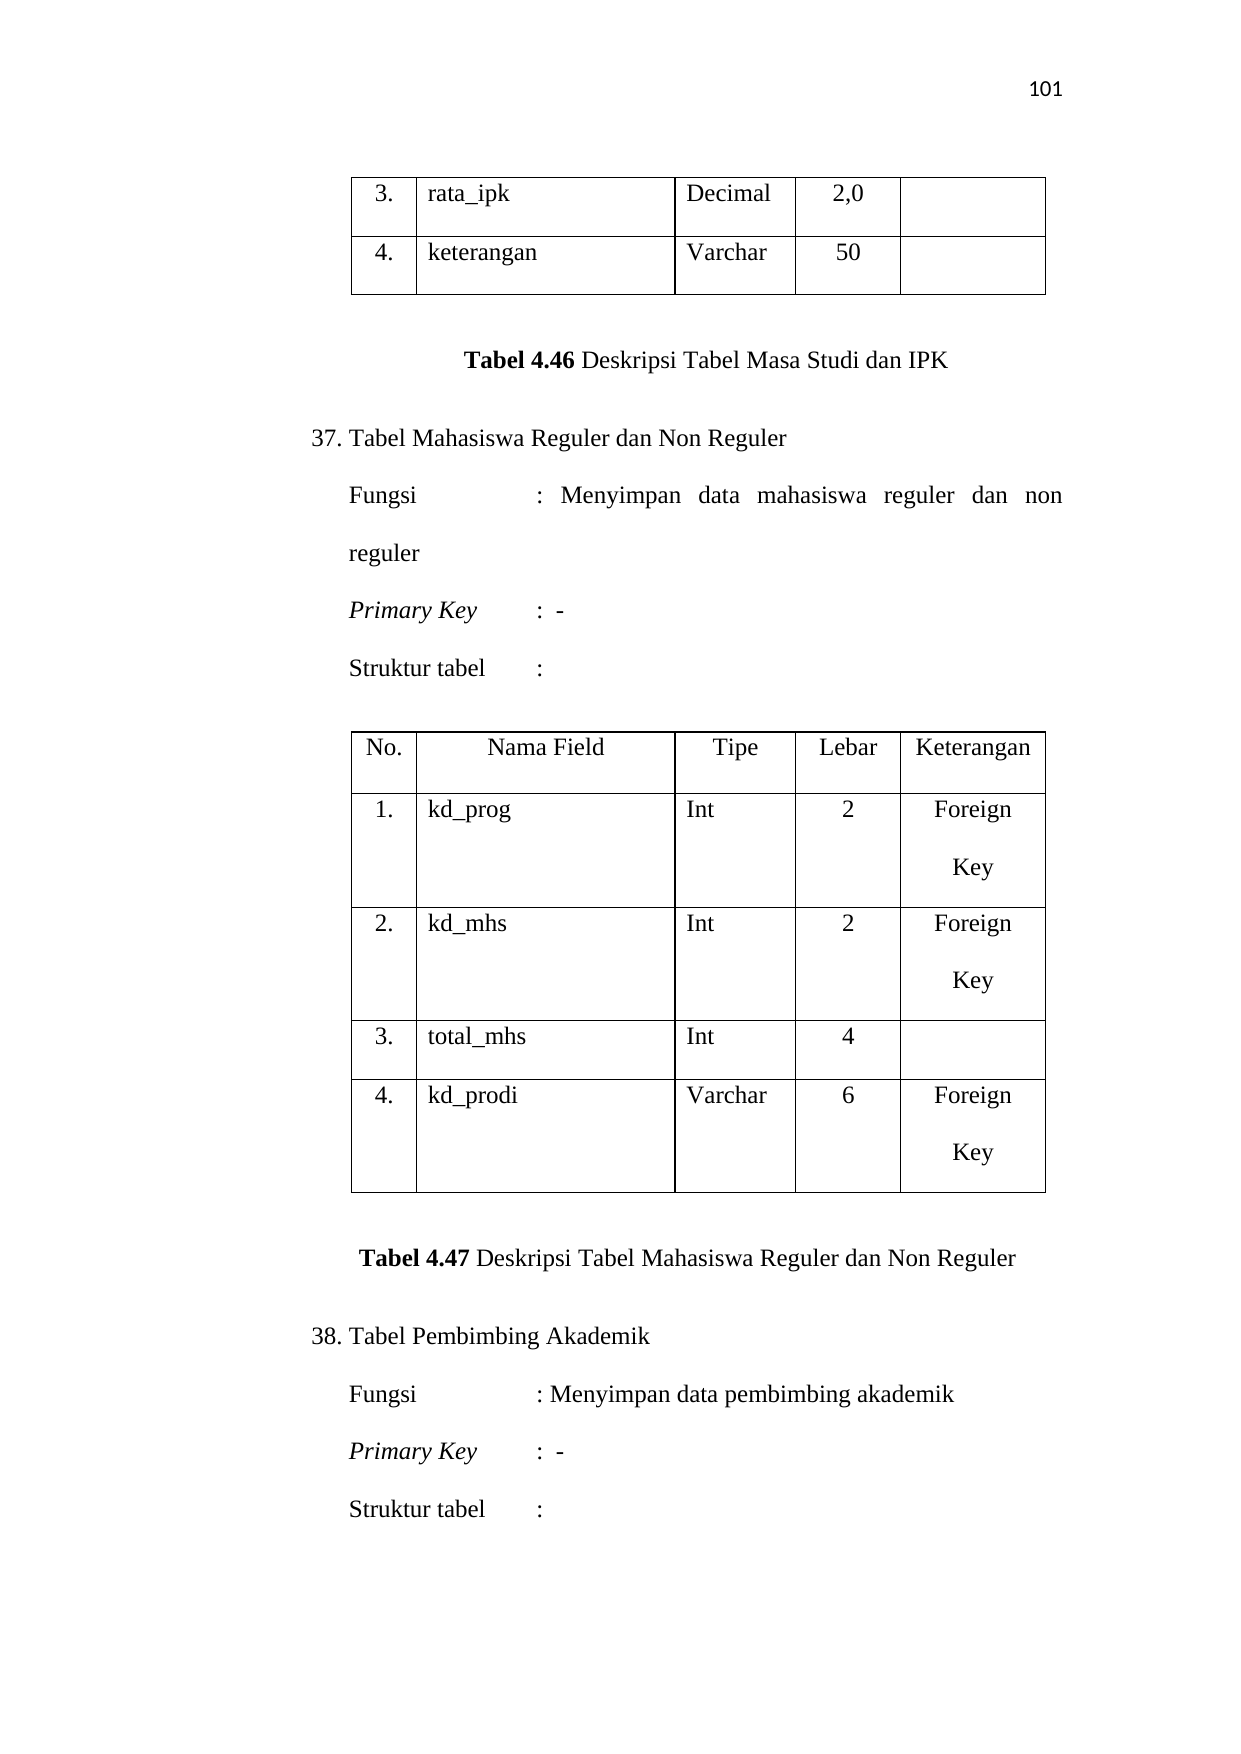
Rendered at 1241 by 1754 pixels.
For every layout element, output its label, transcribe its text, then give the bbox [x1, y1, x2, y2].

table_header Tipe [676, 733, 795, 793]
list Fungsi : Menyimpan data mahasiswa reguler dan non reguler [349, 481, 1063, 567]
table_cell 4. [352, 237, 416, 294]
table_cell 4 [796, 1021, 900, 1079]
table_cell [901, 178, 1045, 236]
list Tabel Pembimbing Akademik [311, 1321, 1063, 1350]
text Tabel 4.46 Deskripsi Tabel Masa Studi dan IPK [274, 345, 1063, 373]
table_cell 6 [796, 1080, 900, 1192]
table_cell 3. [352, 178, 416, 236]
list Struktur tabel : [349, 653, 1063, 682]
table_cell Decimal [676, 178, 795, 236]
table_cell 50 [796, 237, 900, 294]
list Primary Key : - [349, 596, 1063, 624]
text Tabel 4.47 Deskripsi Tabel Mahasiswa Reguler dan Non Reguler [236, 1243, 1063, 1272]
table_cell 3. [352, 1021, 416, 1079]
table_cell 2. [352, 908, 416, 1020]
table_cell keterangan [417, 237, 674, 294]
table_header Lebar [796, 733, 900, 793]
table_cell 4. [352, 1080, 416, 1192]
table_cell kd_prog [417, 794, 674, 907]
table_cell Int [676, 794, 795, 907]
table_cell Int [676, 1021, 795, 1079]
table_cell rata_ipk [417, 178, 674, 236]
table_cell Varchar [676, 237, 795, 294]
list Tabel Mahasiswa Reguler dan Non Reguler [311, 423, 1063, 452]
table_header Nama Field [417, 733, 674, 793]
table_cell 2 [796, 908, 900, 1020]
table_cell kd_prodi [417, 1080, 674, 1192]
list Fungsi : Menyimpan data pembimbing akademik [349, 1379, 1063, 1407]
table_cell 2,0 [796, 178, 900, 236]
table_cell 1. [352, 794, 416, 907]
table_header No. [352, 733, 416, 793]
table_cell [901, 1021, 1045, 1079]
table_cell Varchar [676, 1080, 795, 1192]
table_header Keterangan [901, 733, 1045, 793]
list Struktur tabel : [349, 1494, 1063, 1522]
table_cell Int [676, 908, 795, 1020]
table_cell 2 [796, 794, 900, 907]
table_cell Foreign Key [901, 908, 1045, 1020]
table_cell [901, 237, 1045, 294]
table_cell Foreign Key [901, 794, 1045, 907]
table_cell total_mhs [417, 1021, 674, 1079]
table_cell kd_mhs [417, 908, 674, 1020]
list Primary Key : - [349, 1436, 1063, 1465]
table_cell Foreign Key [901, 1080, 1045, 1192]
